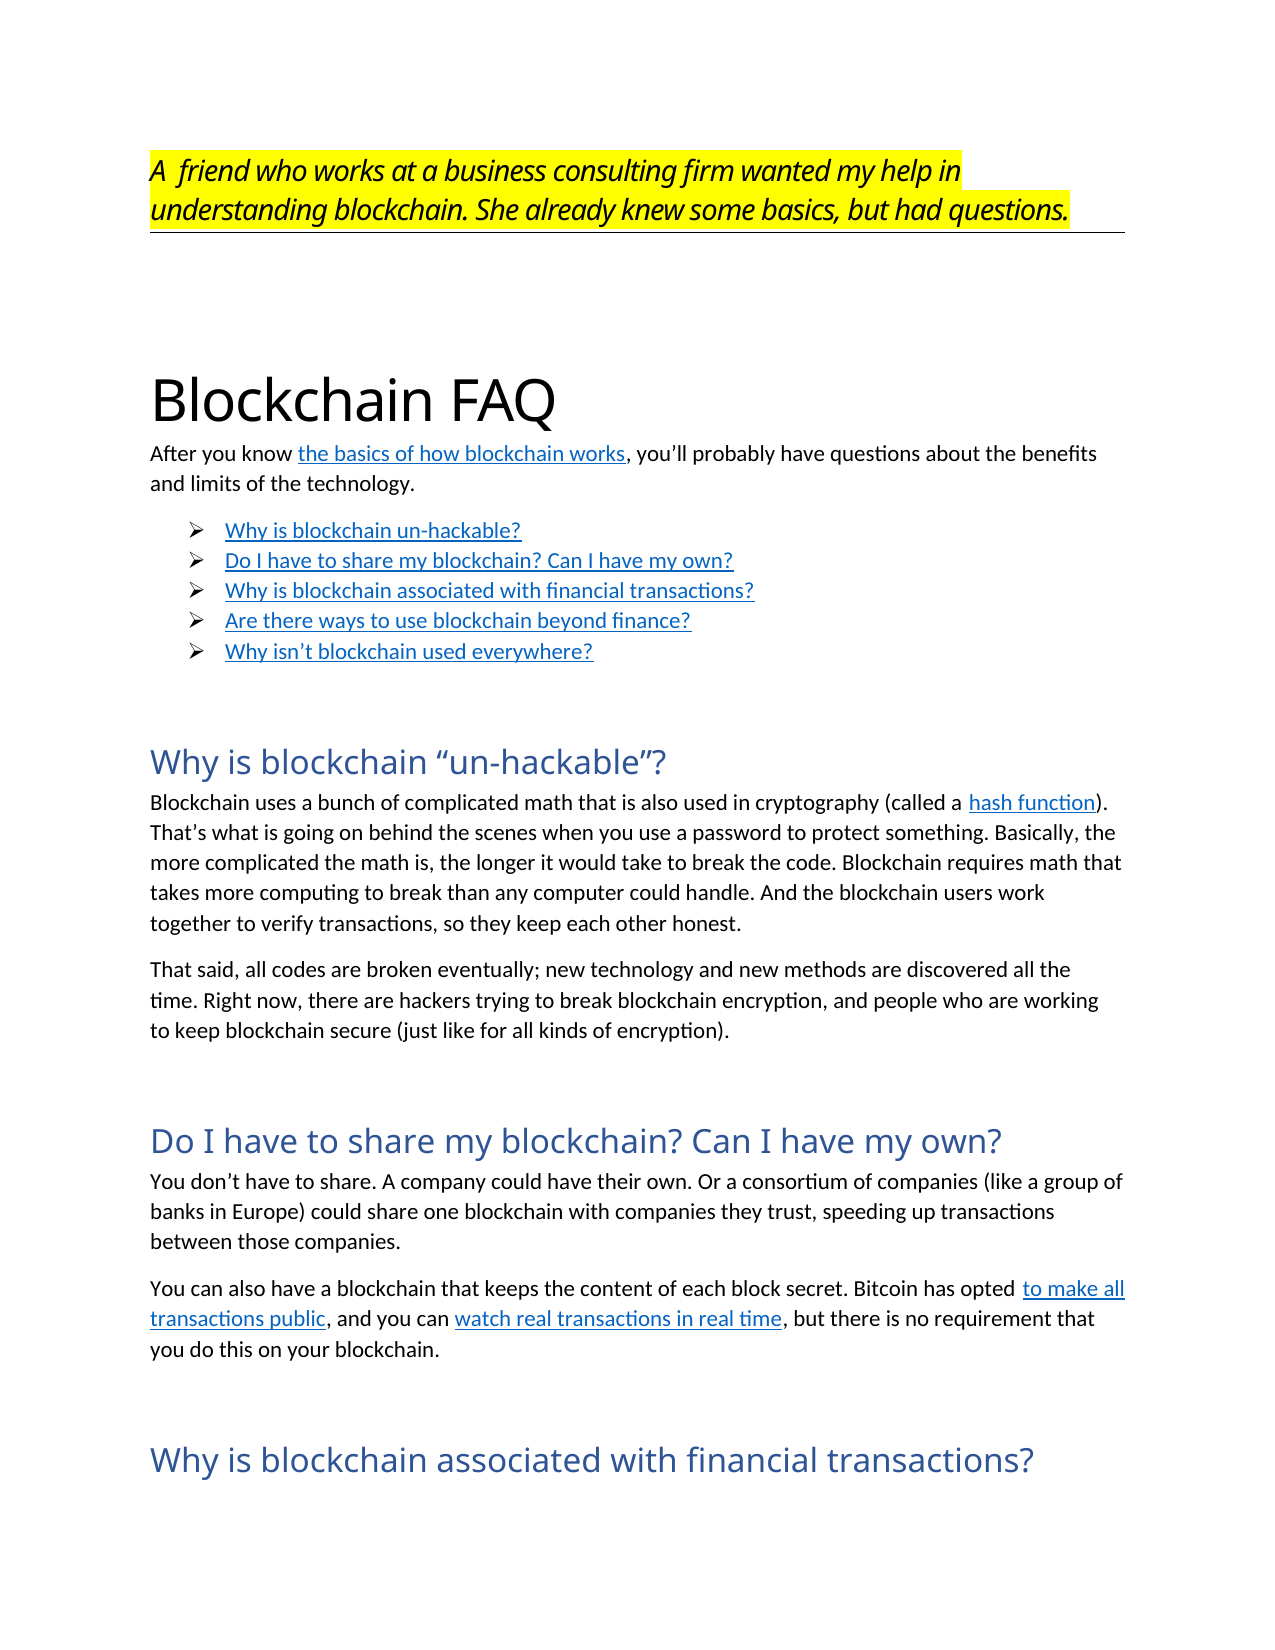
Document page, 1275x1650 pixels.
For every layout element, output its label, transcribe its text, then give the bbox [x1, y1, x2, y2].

list Do I have to share my blockchain? Can I have my own? [187, 546, 1125, 574]
list Why isn’t blockchain used everywhere? [187, 637, 1125, 665]
text You don’t have to share. A company could have their own. Or a consortium of companies (like a group of banks in Europe) could share one blockchain with companies they trust, speeding up transactions between those companies. [150, 1167, 1125, 1255]
subtitle Do I have to share my blockchain? Can I have my own? [150, 1118, 1125, 1163]
title A friend who works at a business consulting firm wanted my help in understanding blockchain. She already knew some basics, but had questions. [150, 150, 1125, 232]
text Blockchain uses a bunch of complicated math that is also used in cryptography (called a hash function). That’s what is going on behind the scenes when you use a password to protect something. Basically, the more complicated the math is, the longer it would take to break the code. Blockchain requires math that takes more computing to break than any computer could handle. And the blockchain users work together to verify transactions, so they keep each other honest. [150, 788, 1125, 937]
subtitle Why is blockchain “un-hackable”? [150, 739, 1125, 784]
list Why is blockchain un-hackable? [187, 516, 1125, 544]
text You can also have a blockchain that keeps the content of each block secret. Bitcoin has opted to make all transactions public, and you can watch real transactions in real time, but there is no requirement that you do this on your blockchain. [150, 1274, 1125, 1363]
subtitle Why is blockchain associated with financial transactions? [150, 1437, 1125, 1482]
text That said, all codes are broken eventually; new technology and new methods are discovered all the time. Right now, there are hackers trying to break blockchain encryption, and people who are working to keep blockchain secure (just like for all kinds of encryption). [150, 956, 1125, 1044]
text After you know the basics of how blockchain works, you’ll probably have questions about the benefits and limits of the technology. [150, 439, 1125, 497]
list Why is blockchain associated with financial transactions? [187, 576, 1125, 604]
title Blockchain FAQ [150, 359, 1125, 439]
list Are there ways to use blockchain beyond finance? [187, 607, 1125, 634]
